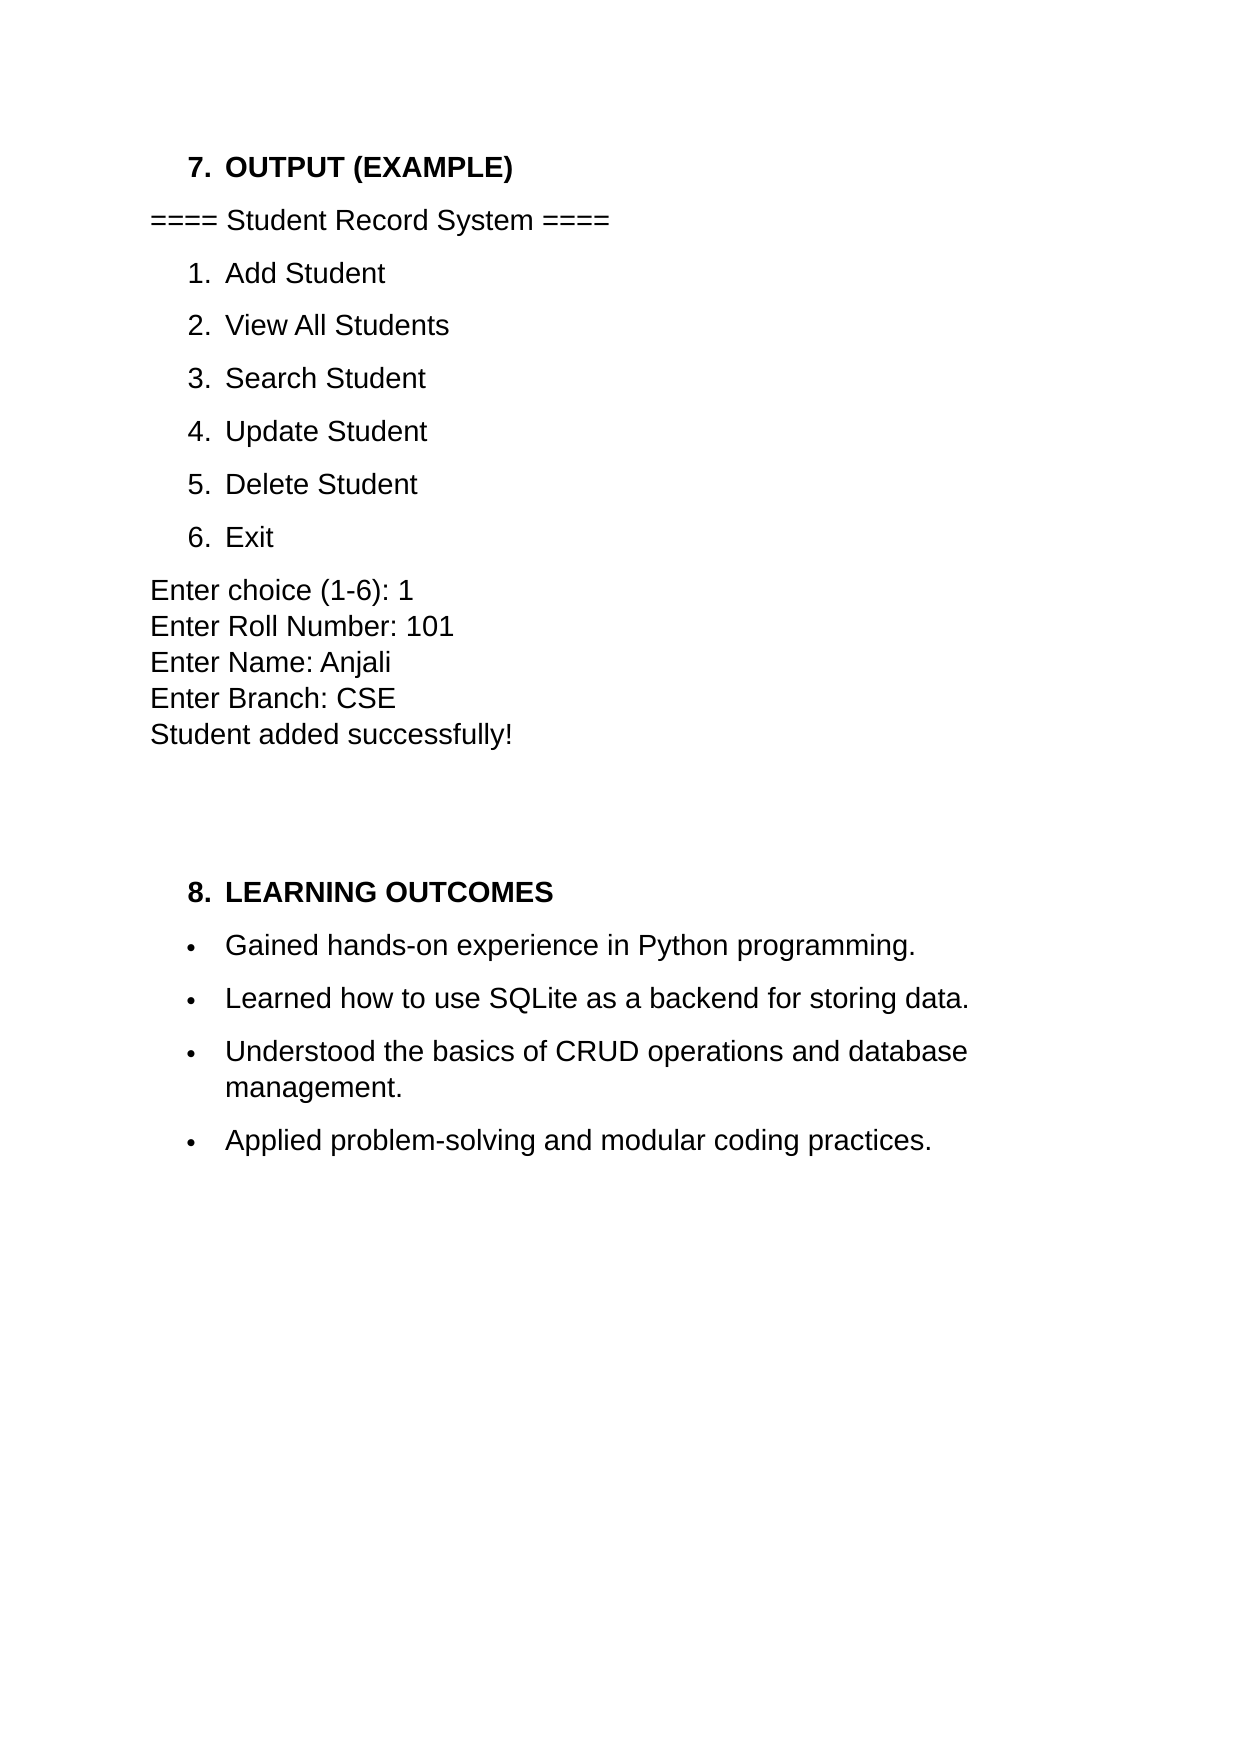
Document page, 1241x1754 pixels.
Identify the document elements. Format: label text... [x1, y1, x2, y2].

text Enter choice (1-6): 1 Enter Roll Number: 101 Enter Name: Anjali Enter Branch: CSE Student added successfully! [150, 572, 1090, 751]
list Exit [187, 520, 1090, 553]
list LEARNING OUTCOMES [187, 876, 1090, 909]
list Delete Student [187, 467, 1090, 500]
list OUTPUT (EXAMPLE) [187, 150, 1090, 183]
list Add Student [187, 256, 1090, 289]
list Learned how to use SQLite as a backend for storing data. [187, 981, 1090, 1015]
list Update Student [187, 414, 1090, 448]
list Understood the basics of CRUD operations and database management. [187, 1034, 1090, 1104]
list Search Student [187, 361, 1090, 395]
list Gained hands-on experience in Python programming. [187, 928, 1090, 962]
list View All Students [187, 308, 1090, 342]
text ==== Student Record System ==== [150, 203, 1090, 236]
list Applied problem-solving and modular coding practices. [187, 1123, 1090, 1156]
